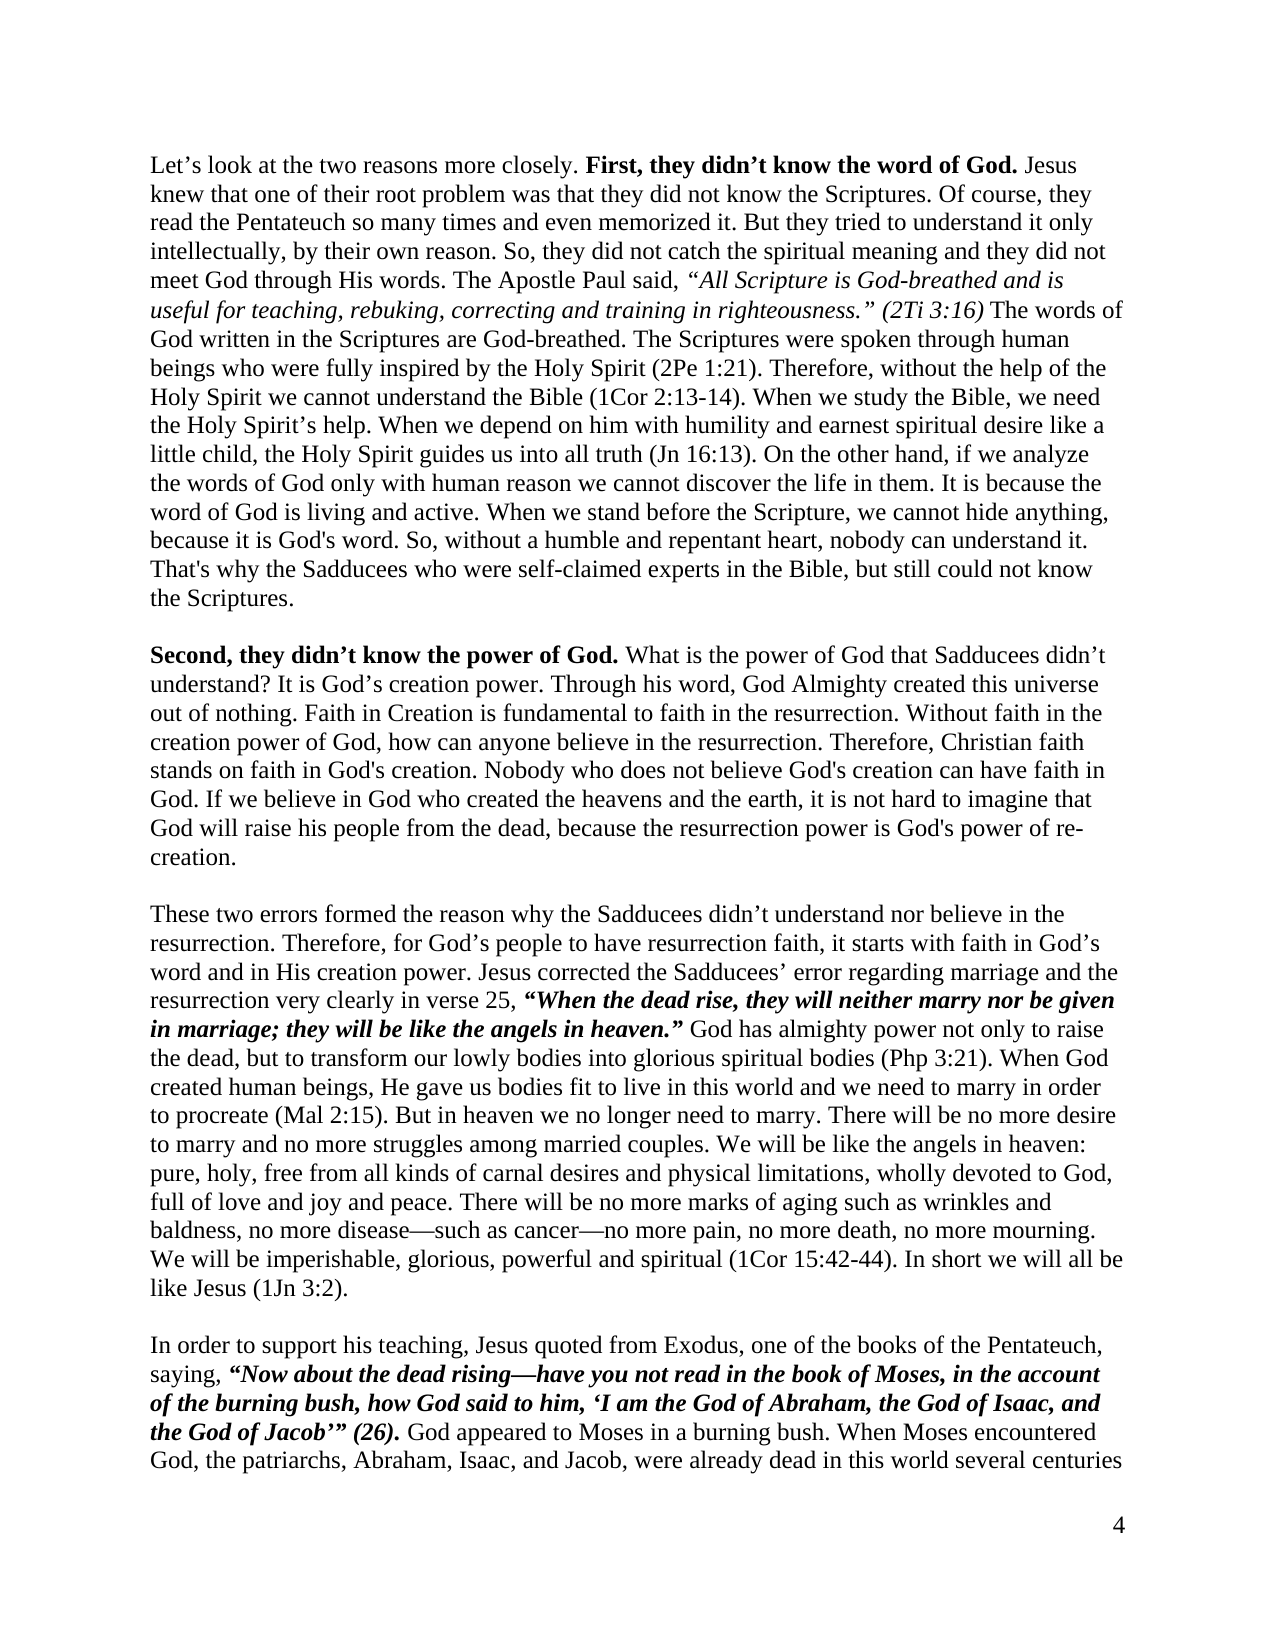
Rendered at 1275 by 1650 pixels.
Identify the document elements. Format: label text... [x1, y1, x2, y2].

text These two errors formed the reason why the Sadducees didn’t understand nor believe in the resurrection. Therefore, for God’s people to have resurrection faith, it starts with faith in God’s word and in His creation power. Jesus corrected the Sadducees’ error regarding marriage and the resurrection very clearly in verse 25, “When the dead rise, they will neither marry nor be given in marriage; they will be like the angels in heaven.” God has almighty power not only to raise the dead, but to transform our lowly bodies into glorious spiritual bodies (Php 3:21). When God created human beings, He gave us bodies fit to live in this world and we need to marry in order to procreate (Mal 2:15). But in heaven we no longer need to marry. There will be no more desire to marry and no more struggles among married couples. We will be like the angels in heaven: pure, holy, free from all kinds of carnal desires and physical limitations, wholly devoted to God, full of love and joy and peace. There will be no more marks of aging such as wrinkles and baldness, no more disease—such as cancer—no more pain, no more death, no more mourning. We will be imperishable, glorious, powerful and spiritual (1Cor 15:42-44). In short we will all be like Jesus (1Jn 3:2). [150, 899, 1125, 1302]
text Second, they didn’t know the power of God. What is the power of God that Sadducees didn’t understand? It is God’s creation power. Through his word, God Almighty created this universe out of nothing. Faith in Creation is fundamental to faith in the resurrection. Without faith in the creation power of God, how can anyone believe in the resurrection. Therefore, Christian faith stands on faith in God's creation. Nobody who does not believe God's creation can have faith in God. If we believe in God who created the heavens and the earth, it is not hard to imagine that God will raise his people from the dead, because the resurrection power is God's power of re-creation. [150, 641, 1125, 871]
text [150, 1331, 1125, 1474]
text Let’s look at the two reasons more closely. First, they didn’t know the word of God. Jesus knew that one of their root problem was that they did not know the Scriptures. Of course, they read the Pentateuch so many times and even memorized it. But they tried to understand it only intellectually, by their own reason. So, they did not catch the spiritual meaning and they did not meet God through His words. The Apostle Paul said, “All Scripture is God-breathed and is useful for teaching, rebuking, correcting and training in righteousness.” (2Ti 3:16) The words of God written in the Scriptures are God-breathed. The Scriptures were spoken through human beings who were fully inspired by the Holy Spirit (2Pe 1:21). Therefore, without the help of the Holy Spirit we cannot understand the Bible (1Cor 2:13-14). When we study the Bible, we need the Holy Spirit’s help. When we depend on him with humility and earnest spiritual desire like a little child, the Holy Spirit guides us into all truth (Jn 16:13). On the other hand, if we analyze the words of God only with human reason we cannot discover the life in them. It is because the word of God is living and active. When we stand before the Scripture, we cannot hide anything, because it is God's word. So, without a humble and repentant heart, nobody can understand it. That's why the Sadducees who were self-claimed experts in the Bible, but still could not know the Scriptures. [150, 150, 1125, 612]
